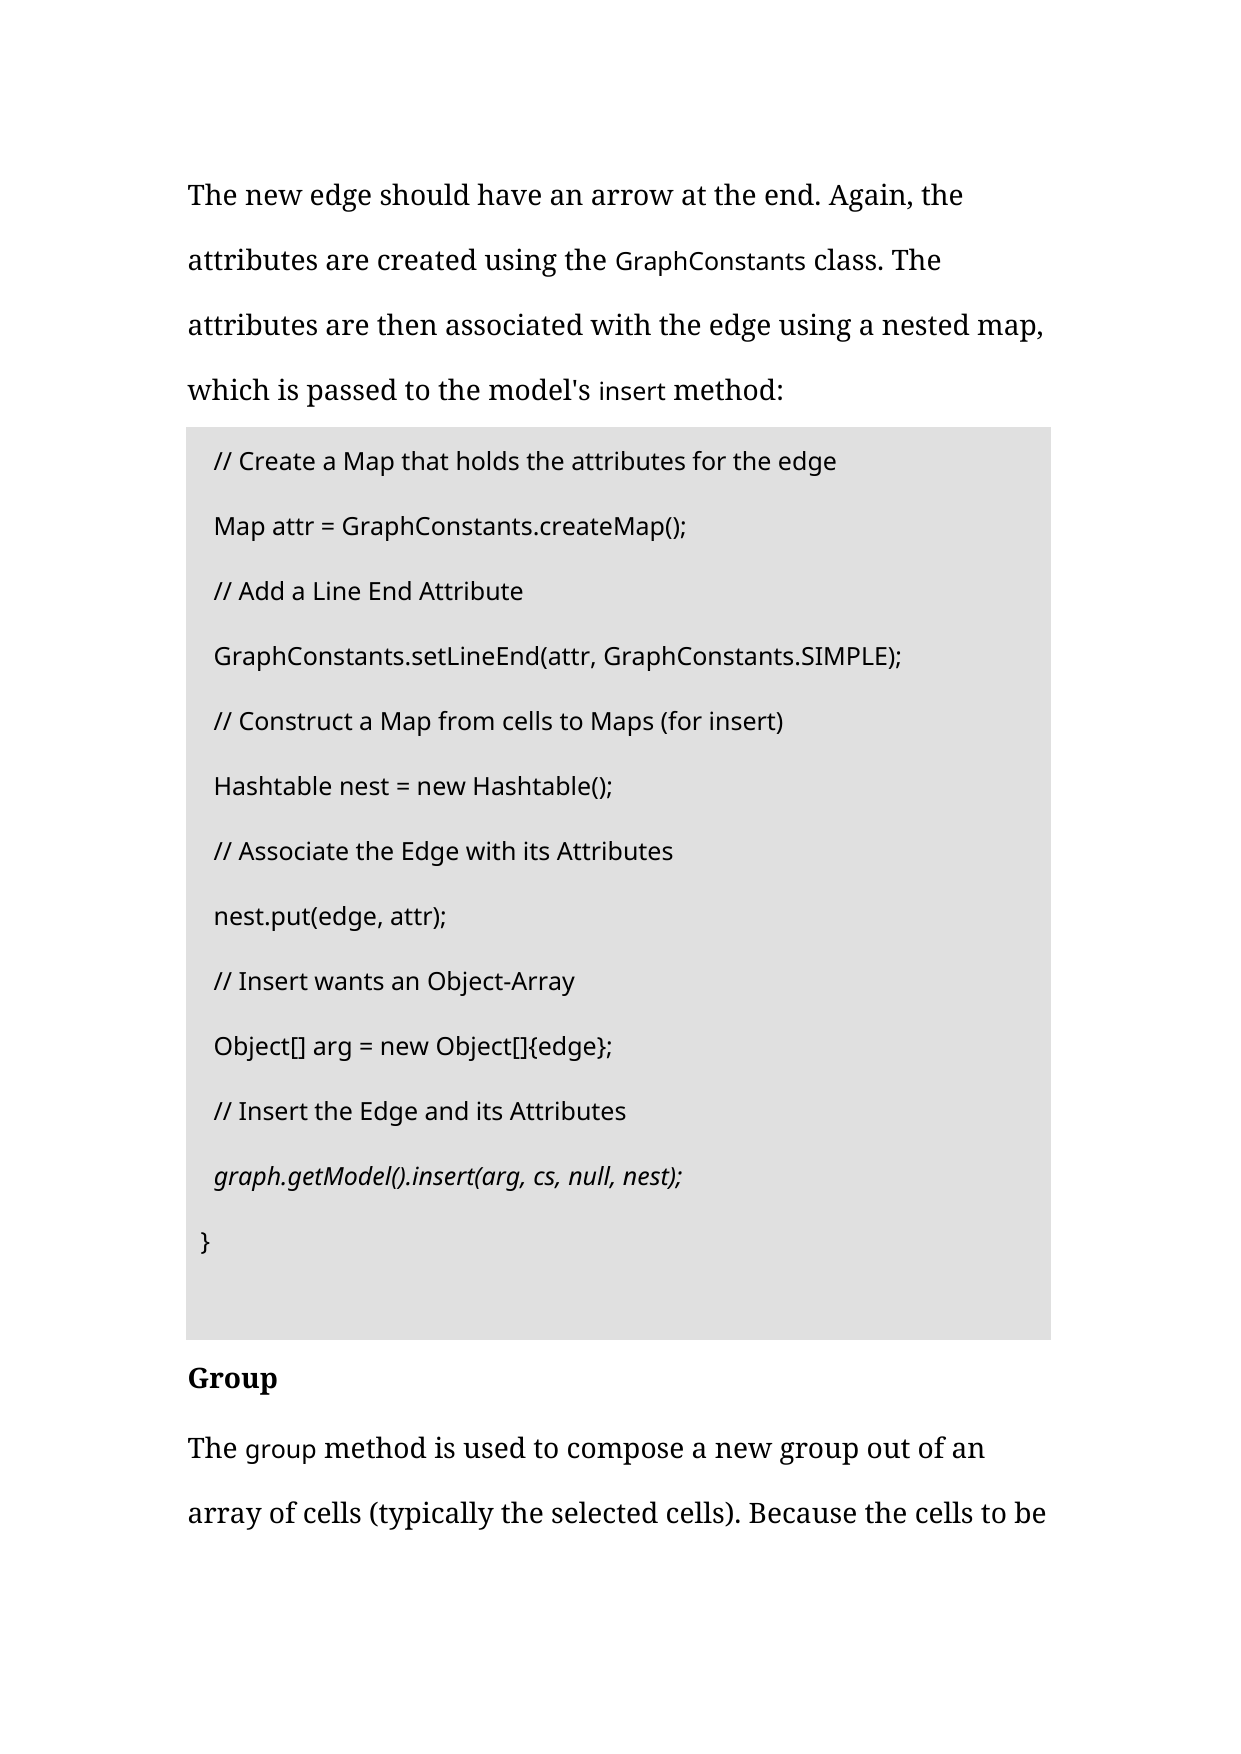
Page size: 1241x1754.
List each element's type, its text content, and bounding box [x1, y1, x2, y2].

text The new edge should have an arrow at the end. Again, the attributes are created using the GraphConstants class. The attributes are then associated with the edge using a nested map, which is passed to the model's insert method: [187, 162, 1053, 422]
subtitle Group [187, 1345, 1053, 1410]
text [187, 1415, 1053, 1545]
table_header // Create a Map that holds the attributes for the edge Map attr = GraphConstants.createMap(); // Add a Line End Attribute GraphConstants.setLineEnd(attr, GraphConstants.SIMPLE); // Construct a Map from cells to Maps (for insert) Hashtable nest = new Hashtable(); // Associate the Edge with its Attributes nest.put(edge, attr); // Insert wants an Object-Array Object[] arg = new Object[]{edge}; // Insert the Edge and its Attributes graph.getModel().insert(arg, cs, null, nest); } [186, 427, 1051, 1340]
